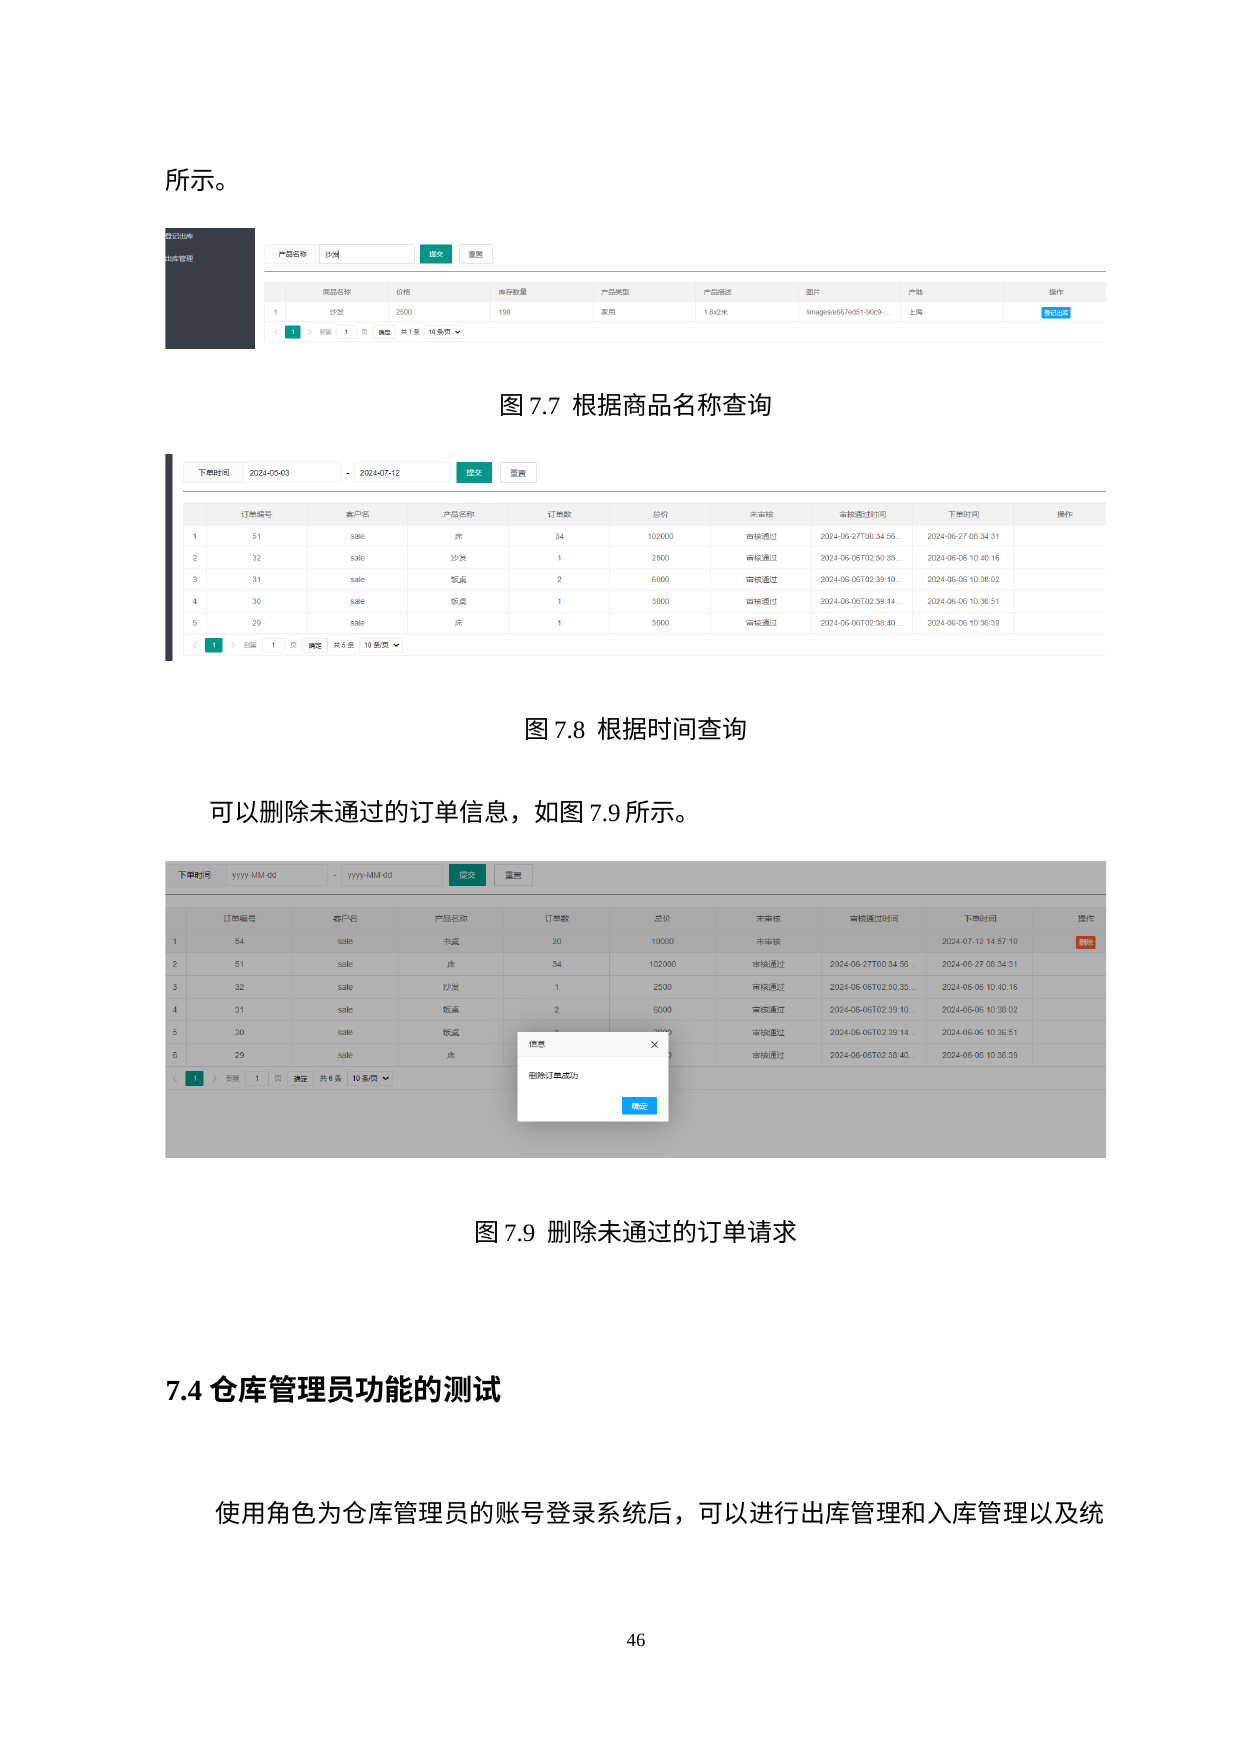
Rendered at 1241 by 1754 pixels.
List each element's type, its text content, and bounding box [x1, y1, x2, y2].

picture [165, 454, 1107, 661]
text 图7.7 根据商品名称查询 [165, 371, 1106, 436]
picture [165, 861, 1107, 1158]
subtitle 7.4 仓库管理员功能的测试 [165, 1356, 1106, 1421]
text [165, 1479, 1106, 1544]
text 图7.9 删除未通过的订单请求 [165, 1198, 1106, 1263]
text 可以删除未通过的订单信息，如图7.9所示。 [165, 778, 1106, 843]
text 图7.8 根据时间查询 [165, 695, 1106, 760]
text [165, 146, 1106, 211]
picture [165, 228, 1107, 349]
